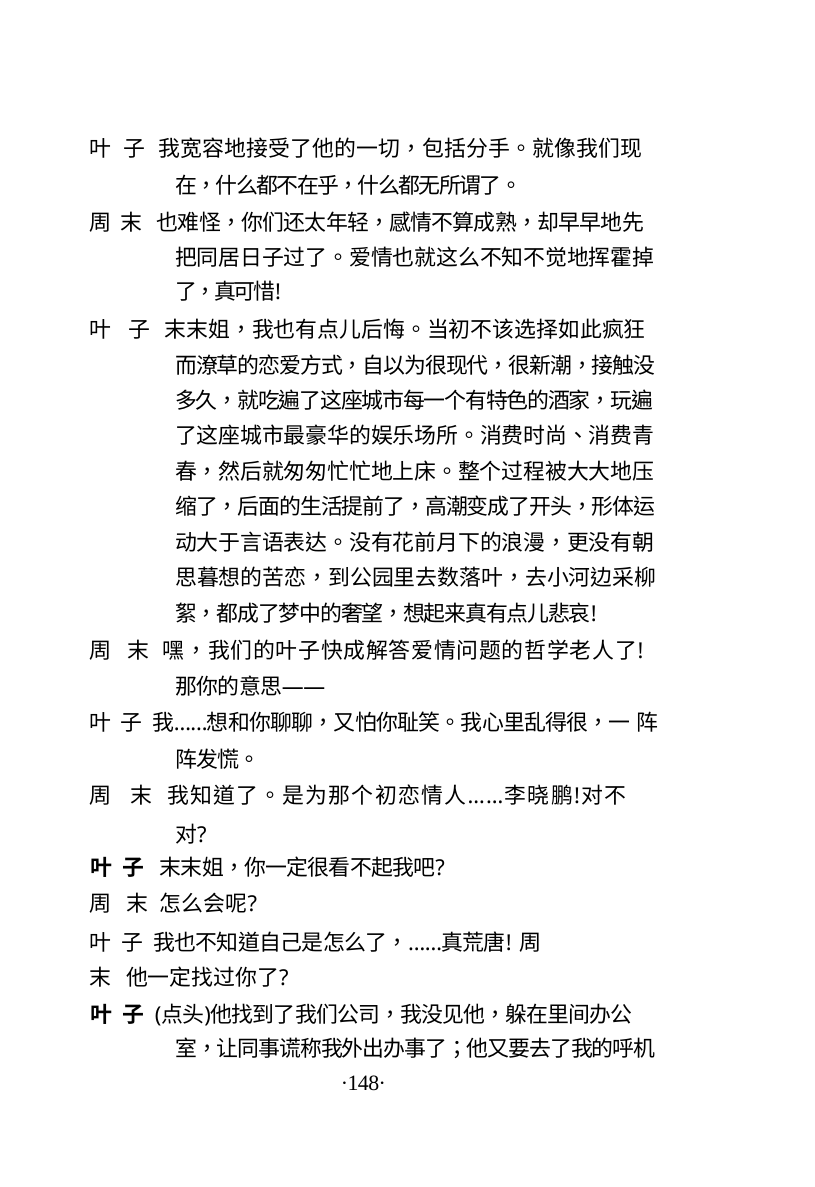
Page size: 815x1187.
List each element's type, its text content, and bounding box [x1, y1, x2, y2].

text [90, 998, 657, 1062]
text 叶 子 我宽容地接受了他的一切，包括分手。就像我们现 在，什么都不在乎，什么都无所谓了。 [89, 133, 658, 200]
text 叶 子 我也不知道自己是怎么了，……真荒唐! 周 末 他一定找过你了? [89, 927, 547, 992]
text 周 末 嘿，我们的叶子快成解答爱情问题的哲学老人了! 那你的意思—— [89, 635, 655, 701]
text 周 末 我知道了。是为那个初恋情人……李晓鹏!对不 [89, 782, 692, 809]
text 周 末 也难怪，你们还太年轻，感情不算成熟，却早早地先 把同居日子过了。爱情也就这么不知不觉地挥霍掉 了，真可惜! [89, 207, 658, 305]
text 叶 子 我……想和你聊聊，又怕你耻笑。我心里乱得很，一 阵阵发慌。 [89, 707, 658, 774]
text 对? [175, 819, 692, 848]
text 叶 子 末末姐，你一定很看不起我吧? 周 末 怎么会呢? [89, 852, 459, 918]
text 叶 子 末末姐，我也有点儿后悔。当初不该选择如此疯狂 而潦草的恋爱方式，自以为很现代，很新潮，接触没 多久，就吃遍了这座城市每一个有特色的酒家，玩遍 了这座城市最豪华的娱乐场所。消费时尚、消费青 春，然后就匆匆忙忙地上床。整个过程被大大地压 缩了，后面的生活提前了，高潮变成了开头，形体运 动大于言语表达。没有花前月下的浪漫，更没有朝 思暮想的苦恋，到公园里去数落叶，去小河边采柳 絮，都成了梦中的奢望，想起来真有点儿悲哀! [89, 314, 656, 627]
